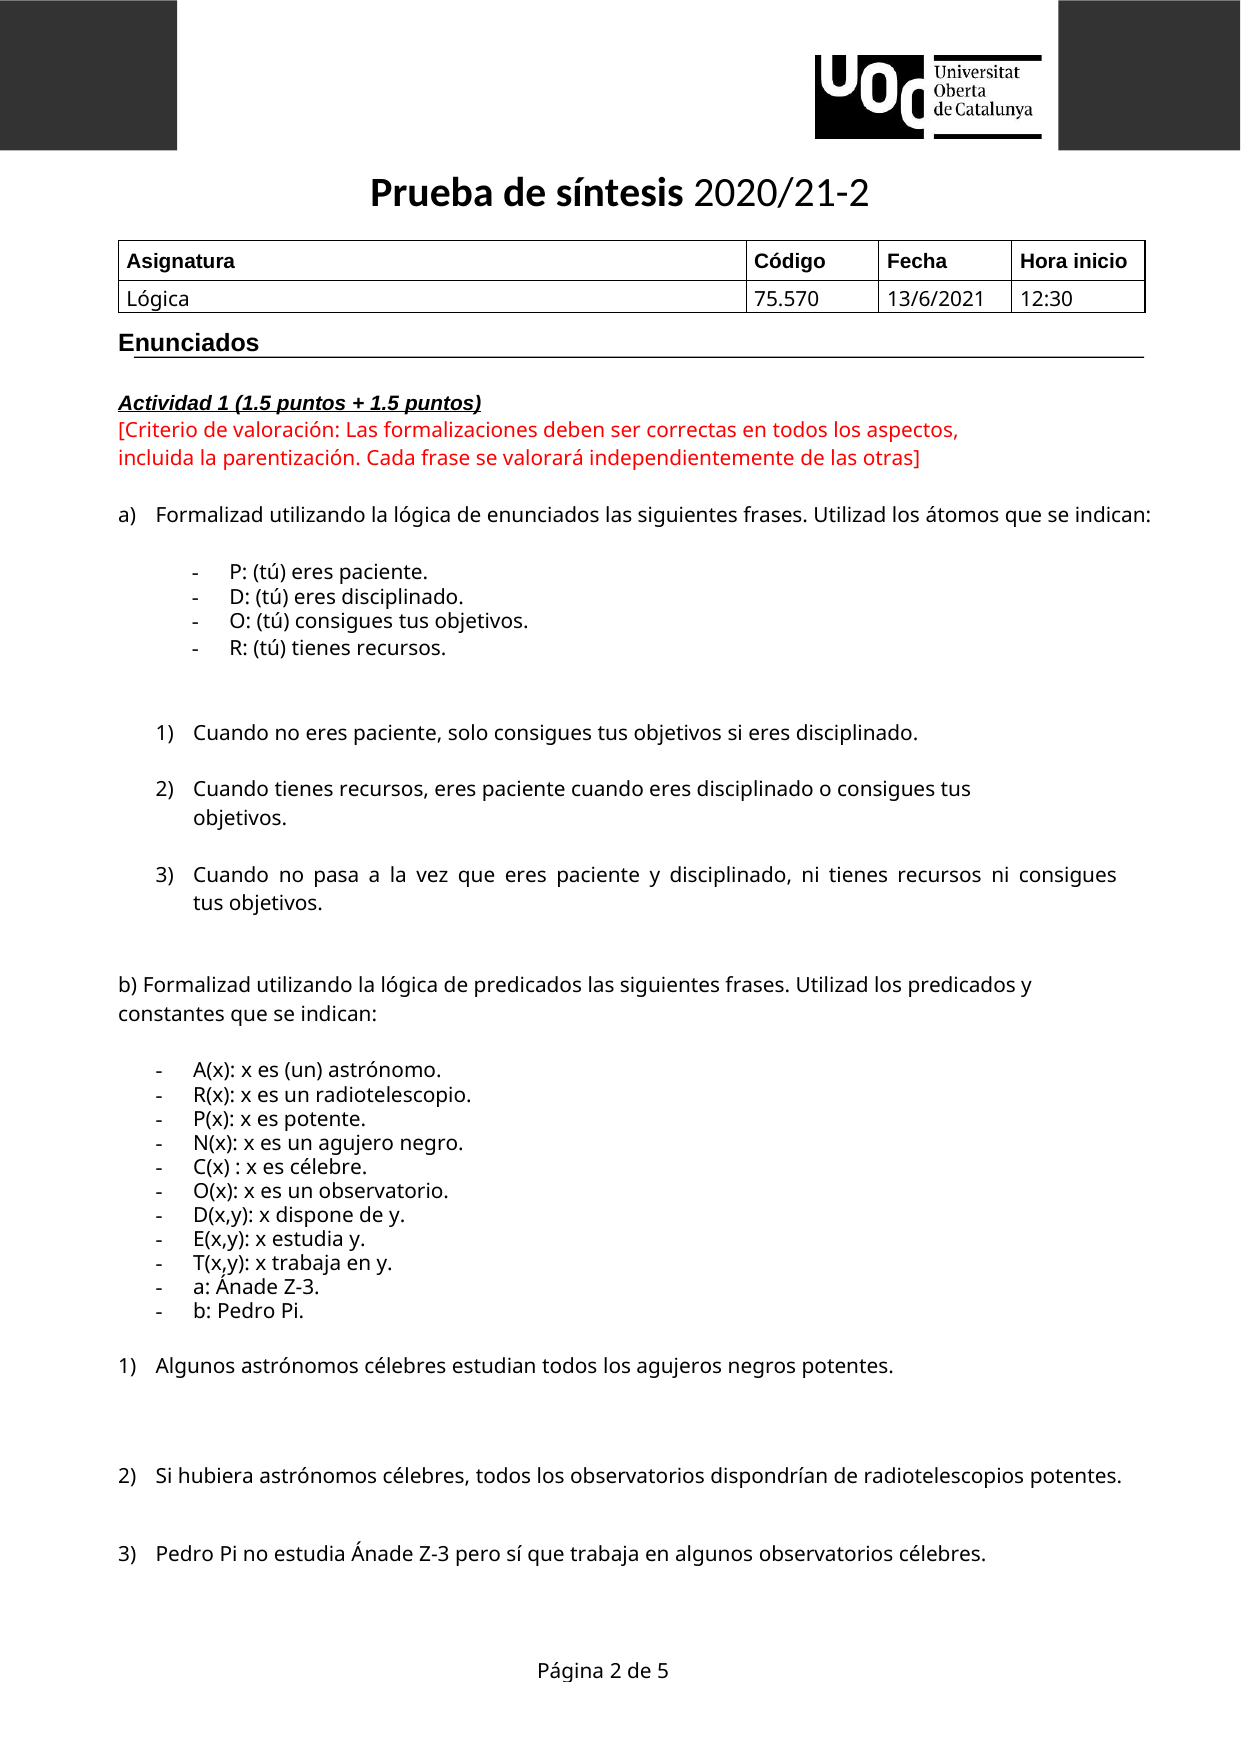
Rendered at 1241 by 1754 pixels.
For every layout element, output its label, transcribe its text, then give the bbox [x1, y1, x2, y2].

list Si hubiera astrónomos célebres, todos los observatorios dispondrían de radiotelescopios potentes. [118, 1461, 1240, 1489]
list A(x): x es (un) astrónomo. [155, 1055, 1240, 1083]
table_header Fecha [879, 241, 1011, 280]
subtitle Actividad 1 (1.5 puntos + 1.5 puntos) [118, 390, 1240, 414]
table_header Hora inicio [1012, 241, 1144, 280]
list O: (tú) consigues tus objetivos. [192, 609, 1240, 633]
list N(x): x es un agujero negro. [155, 1131, 1240, 1155]
list P: (tú) eres paciente. [192, 557, 1240, 585]
table_cell 12:30 [1012, 281, 1144, 312]
list R(x): x es un radiotelescopio. [155, 1084, 1240, 1107]
list Formalizad utilizando la lógica de predicados las siguientes frases. Utilizad los predicados y constantes que se indican: [118, 970, 1096, 1027]
list P(x): x es potente. [155, 1107, 1240, 1131]
list Pedro Pi no estudia Ánade Z-3 pero sí que trabaja en algunos observatorios célebres. [118, 1539, 1240, 1568]
list b: Pedro Pi. [155, 1299, 1240, 1323]
list C(x) : x es célebre. [155, 1155, 1240, 1179]
list Cuando no pasa a la vez que eres paciente y disciplinado, ni tienes recursos ni consigues tus objetivos. [155, 860, 1121, 917]
list Cuando tienes recursos, eres paciente cuando eres disciplinado o consigues tus objetivos. [155, 774, 1030, 831]
list Cuando no eres paciente, solo consigues tus objetivos si eres disciplinado. [155, 718, 1240, 746]
table_cell 75.570 [747, 281, 878, 312]
table_cell 13/6/2021 [879, 281, 1011, 312]
table_header Asignatura [119, 241, 746, 280]
list E(x,y): x estudia y. [155, 1227, 1240, 1251]
list Algunos astrónomos célebres estudian todos los agujeros negros potentes. [118, 1351, 1240, 1379]
list D: (tú) eres disciplinado. [192, 585, 1240, 609]
list R: (tú) tienes recursos. [192, 633, 1240, 662]
list a: Ánade Z-3. [155, 1275, 1240, 1299]
list T(x,y): x trabaja en y. [155, 1251, 1240, 1275]
list D(x,y): x dispone de y. [155, 1203, 1240, 1227]
subtitle Enunciados [118, 327, 1240, 356]
table_header Código [747, 241, 878, 280]
text [Criterio de valoración: Las formalizaciones deben ser correctas en todos los aspectos, incluida la parentización. Cada frase se valorará independientemente de las otras] [118, 415, 1019, 472]
list O(x): x es un observatorio. [155, 1179, 1240, 1203]
table_cell Lógica [119, 281, 746, 312]
picture [815, 55, 1042, 139]
list Formalizad utilizando la lógica de enunciados las siguientes frases. Utilizad los átomos que se indican: [118, 500, 1240, 528]
